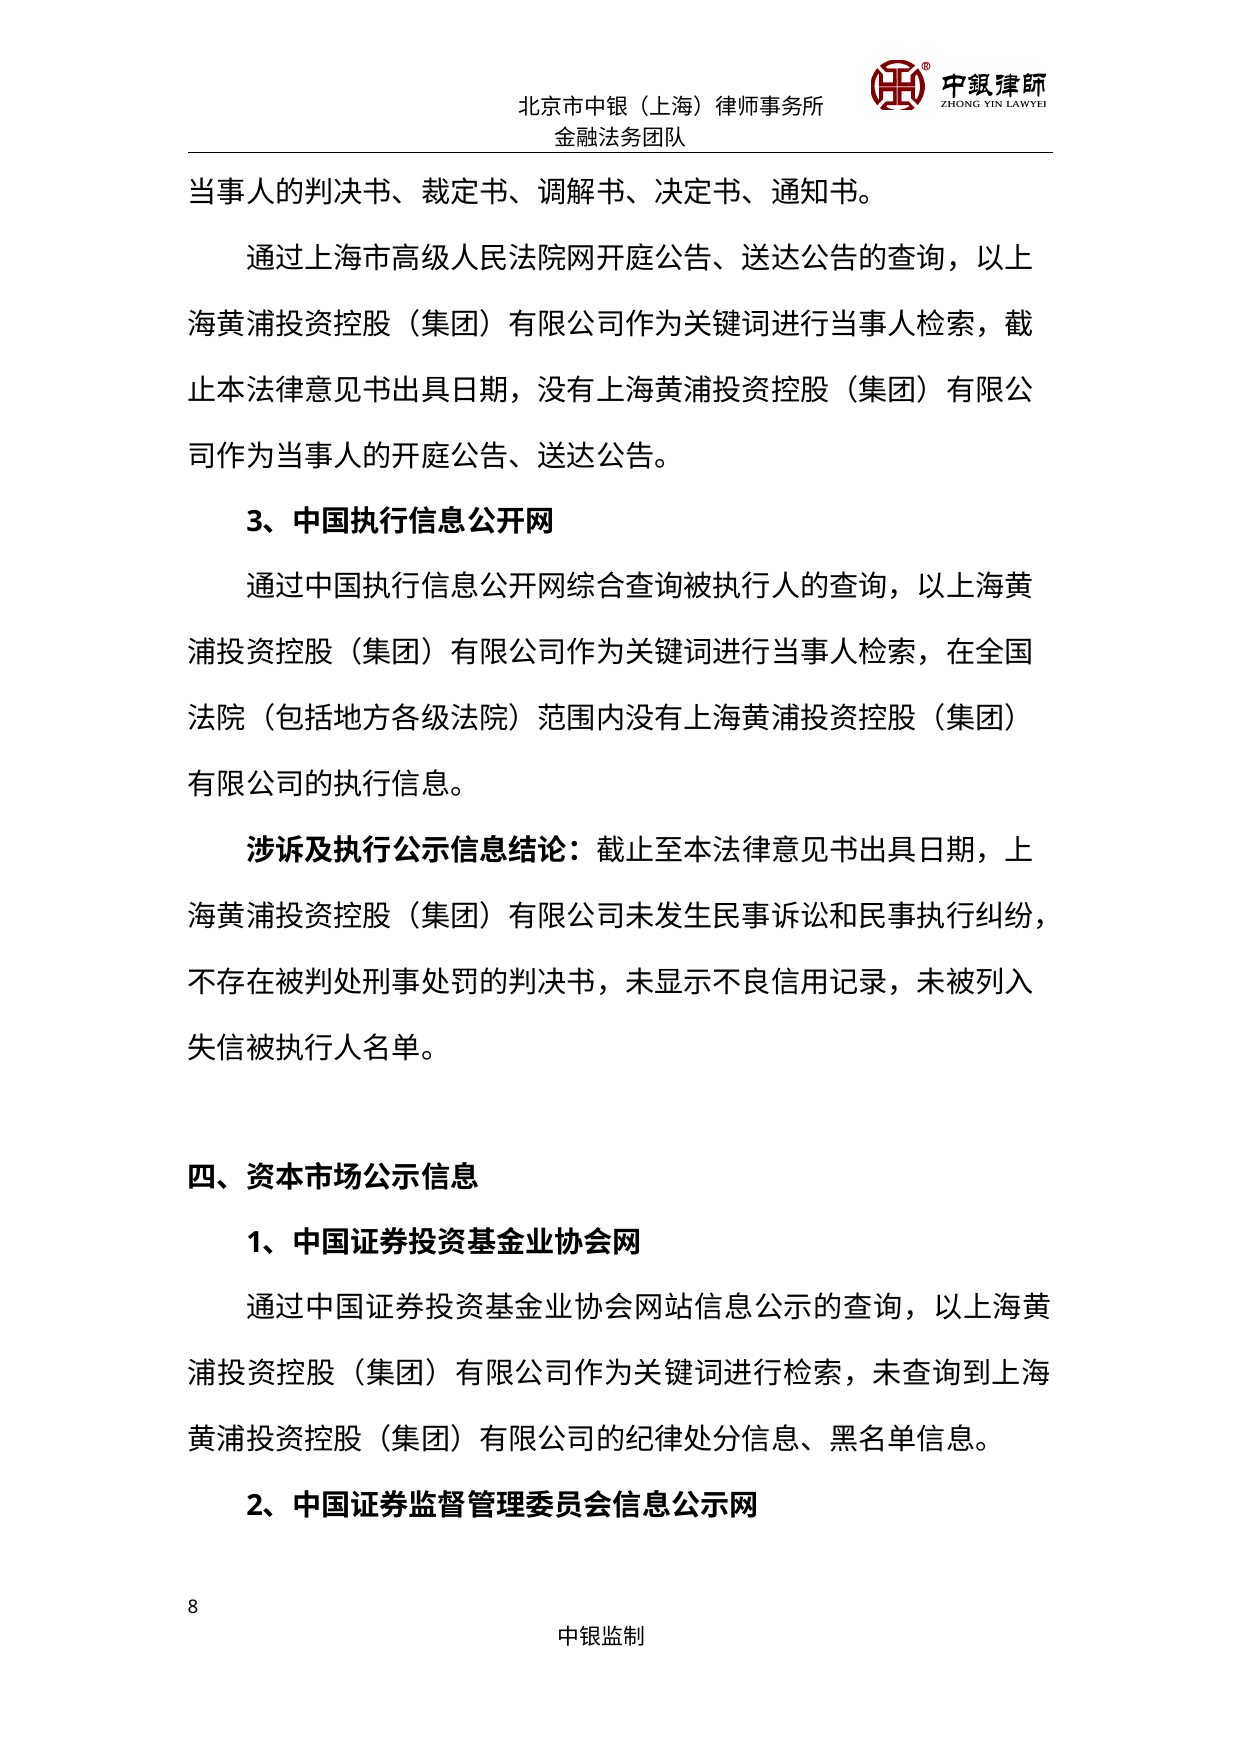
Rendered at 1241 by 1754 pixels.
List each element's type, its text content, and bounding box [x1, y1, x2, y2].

text 四、资本市场公示信息 [187, 1152, 1053, 1197]
text 通过中国证券投资基金业协会网站信息公示的查询，以上海黄浦投资控股（集团）有限公司作为关键词进行检索，未查询到上海黄浦投资控股（集团）有限公司的纪律处分信息、黑名单信息。 [187, 1283, 1053, 1459]
picture [871, 60, 1046, 110]
text 通过中国执行信息公开网综合查询被执行人的查询，以上海黄浦投资控股（集团）有限公司作为关键词进行当事人检索，在全国法院（包括地方各级法院）范围内没有上海黄浦投资控股（集团）有限公司的执行信息。 [187, 562, 1053, 804]
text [187, 168, 1053, 212]
text 2、中国证券监督管理委员会信息公示网 [187, 1480, 1053, 1524]
text 通过上海市高级人民法院网开庭公告、送达公告的查询，以上海黄浦投资控股（集团）有限公司作为关键词进行当事人检索，截止本法律意见书出具日期，没有上海黄浦投资控股（集团）有限公司作为当事人的开庭公告、送达公告。 [187, 233, 1053, 476]
text 1、中国证券投资基金业协会网 [187, 1218, 1053, 1262]
text 涉诉及执行公示信息结论：截止至本法律意见书出具日期，上海黄浦投资控股（集团）有限公司未发生民事诉讼和民事执行纠纷，不存在被判处刑事处罚的判决书，未显示不良信用记录，未被列入失信被执行人名单。 [187, 825, 1053, 1067]
text 3、中国执行信息公开网 [187, 497, 1053, 541]
